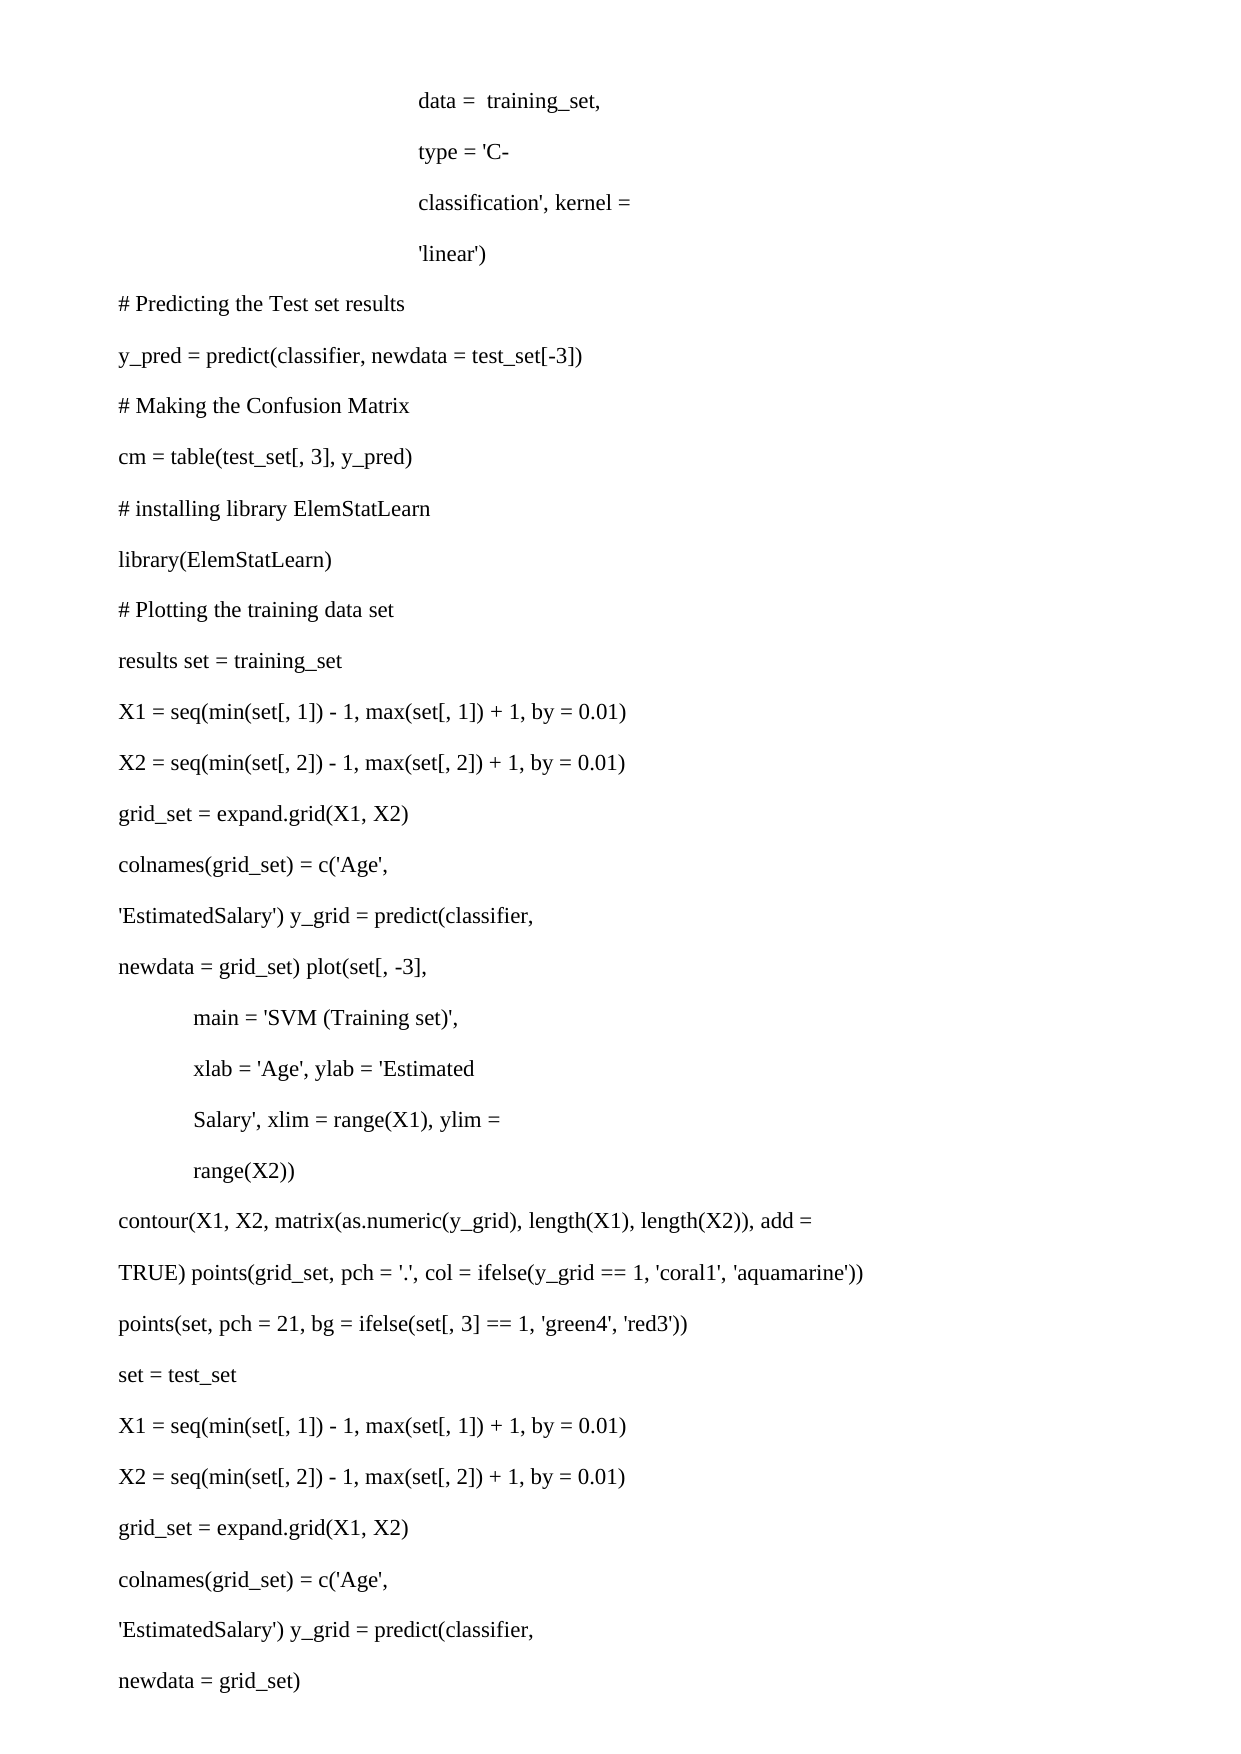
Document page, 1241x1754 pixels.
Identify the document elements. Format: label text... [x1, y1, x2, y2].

text set = test_set [118, 1362, 1163, 1387]
text y_pred = predict(classifier, newdata = test_set[-3]) # Making the Confusion Matrix [118, 342, 585, 419]
text colnames(grid_set) = c('Age', 'EstimatedSalary') y_grid = predict(classifier, newdata = grid_set) plot(set[, -3], [118, 851, 559, 979]
text main = 'SVM (Training set)', [193, 1003, 1163, 1030]
text cm = table(test_set[, 3], y_pred) [118, 443, 1163, 469]
text X1 = seq(min(set[, 1]) - 1, max(set[, 1]) + 1, by = 0.01) [118, 1412, 1163, 1438]
text data = training_set, type = 'C-classification', kernel = 'linear') [418, 87, 639, 266]
text X2 = seq(min(set[, 2]) - 1, max(set[, 2]) + 1, by = 0.01) grid_set = expand.grid(X1, X2) [118, 749, 628, 827]
text X2 = seq(min(set[, 2]) - 1, max(set[, 2]) + 1, by = 0.01) grid_set = expand.grid(X1, X2) [118, 1463, 628, 1541]
text colnames(grid_set) = c('Age', 'EstimatedSalary') y_grid = predict(classifier, newdata = grid_set) [118, 1566, 559, 1694]
text X1 = seq(min(set[, 1]) - 1, max(set[, 1]) + 1, by = 0.01) [118, 698, 1163, 724]
text # Plotting the training data set results set = training_set [118, 596, 459, 674]
text # installing library ElemStatLearn library(ElemStatLearn) [118, 495, 431, 572]
text # Predicting the Test set results [118, 291, 1163, 317]
text xlab = 'Age', ylab = 'Estimated Salary', xlim = range(X1), ylim = range(X2)) [193, 1055, 548, 1183]
